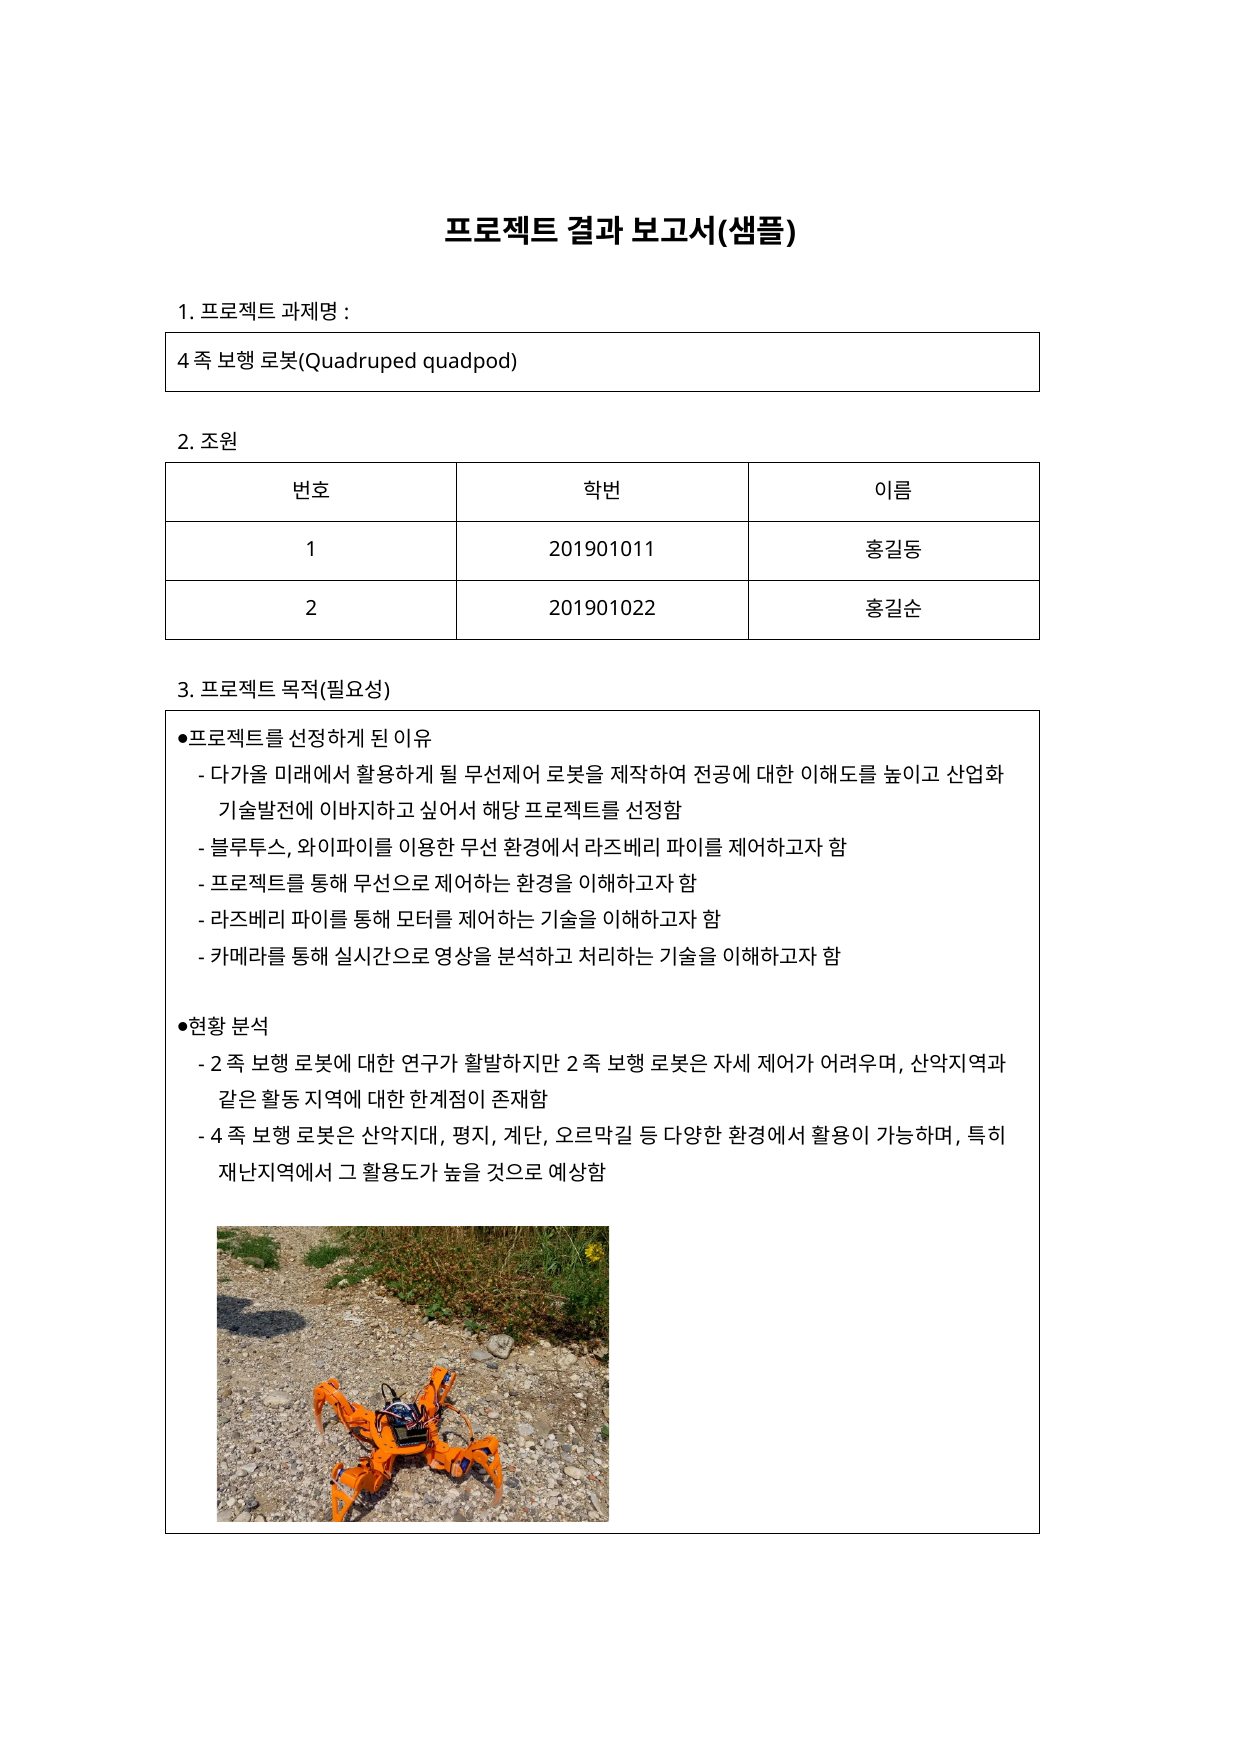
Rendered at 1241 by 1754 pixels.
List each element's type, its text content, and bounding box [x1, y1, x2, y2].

table_cell 홍길순 [749, 581, 1039, 639]
table_cell 2 [166, 581, 456, 639]
table_cell 홍길동 [749, 522, 1039, 580]
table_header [166, 711, 1039, 1533]
table_header 학번 [457, 463, 748, 521]
table_header 4족 보행 로봇(Quadruped quadpod) [166, 333, 1039, 391]
table_cell 201901022 [457, 581, 748, 639]
table_header 이름 [749, 463, 1039, 521]
text 3. 프로젝트 목적(필요성) [177, 673, 1063, 704]
text 1. 프로젝트 과제명 : [177, 295, 1063, 326]
table_cell 201901011 [457, 522, 748, 580]
text 프로젝트 결과 보고서(샘플) [177, 207, 1063, 252]
table_header 번호 [166, 463, 456, 521]
picture [216, 1226, 610, 1522]
table_cell 1 [166, 522, 456, 580]
text 2. 조원 [177, 425, 1063, 456]
